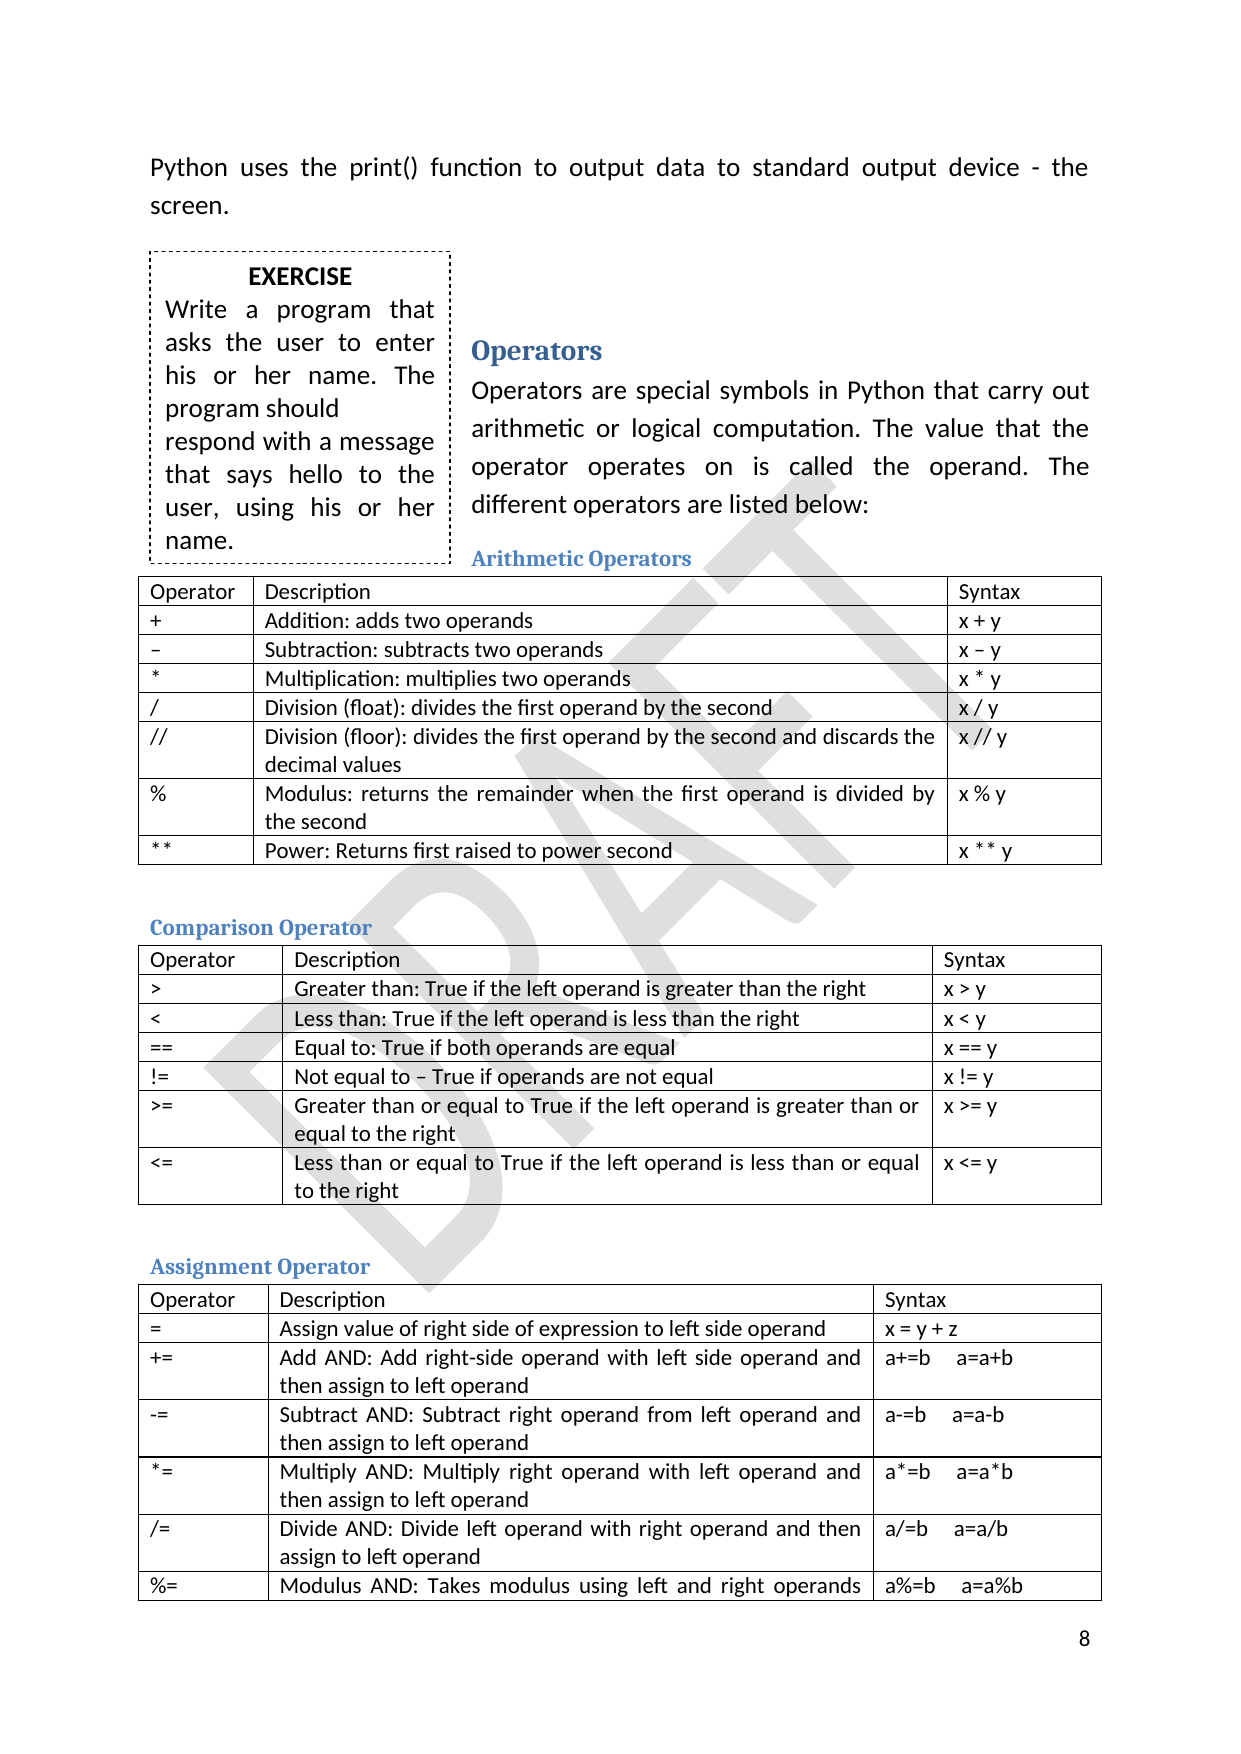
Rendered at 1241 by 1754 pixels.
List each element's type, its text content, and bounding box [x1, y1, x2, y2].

table_cell x + y [948, 606, 1101, 634]
table_cell /= [139, 1515, 268, 1571]
table_cell x >= y [933, 1091, 1101, 1147]
table_cell % [139, 779, 253, 835]
table_cell x * y [948, 664, 1101, 692]
table_cell a%=b a=a%b [874, 1572, 1101, 1599]
table_cell ** [139, 836, 253, 864]
table_cell Less than: True if the left operand is less than the right [283, 1004, 932, 1032]
table_header Syntax [933, 946, 1101, 973]
table_cell Division (float): divides the first operand by the second [254, 693, 947, 721]
table_cell Multiplication: multiplies two operands [254, 664, 947, 692]
table_cell x // y [948, 722, 1101, 778]
table_header Syntax [874, 1285, 1101, 1313]
table_cell x ** y [948, 836, 1101, 864]
table_cell Equal to: True if both operands are equal [283, 1033, 932, 1061]
table_cell + [139, 606, 253, 634]
table_cell Multiply AND: Multiply right operand with left operand and then assign to left operand [269, 1458, 873, 1513]
table_cell Subtract AND: Subtract right operand from left operand and then assign to left operand [269, 1400, 873, 1456]
table_header Operator [139, 577, 253, 605]
table_cell = [139, 1314, 268, 1342]
table_cell / [139, 693, 253, 721]
table_cell <= [139, 1148, 282, 1204]
table_cell Divide AND: Divide left operand with right operand and then assign to left operand [269, 1515, 873, 1571]
table_cell Add AND: Add right-side operand with left side operand and then assign to left operand [269, 1343, 873, 1399]
table_cell >= [139, 1091, 282, 1147]
table_cell a-=b a=a-b [874, 1400, 1101, 1456]
table_cell a*=b a=a*b [874, 1458, 1101, 1513]
table_cell x != y [933, 1062, 1101, 1090]
table_header Description [254, 577, 947, 605]
table_cell a/=b a=a/b [874, 1515, 1101, 1571]
table_cell < [139, 1004, 282, 1032]
subtitle Assignment Operator [150, 1254, 1090, 1280]
table_cell Not equal to – True if operands are not equal [283, 1062, 932, 1090]
table_header Description [283, 946, 932, 973]
table_cell > [139, 975, 282, 1003]
table_cell Modulus: returns the remainder when the first operand is divided by the second [254, 779, 947, 835]
table_cell * [139, 664, 253, 692]
table_cell x > y [933, 975, 1101, 1003]
table_cell x < y [933, 1004, 1101, 1032]
table_cell // [139, 722, 253, 778]
text Operators are special symbols in Python that carry out arithmetic or logical computation. The value that the operator operates on is called the operand. The different operators are listed below: [150, 373, 1090, 520]
table_cell Subtraction: subtracts two operands [254, 635, 947, 663]
table_cell Greater than or equal to True if the left operand is greater than or equal to the right [283, 1091, 932, 1147]
table_cell x – y [948, 635, 1101, 663]
table_cell x <= y [933, 1148, 1101, 1204]
table_cell Addition: adds two operands [254, 606, 947, 634]
table_cell Division (floor): divides the first operand by the second and discards the decimal values [254, 722, 947, 778]
table_header Description [269, 1285, 873, 1313]
table_cell a+=b a=a+b [874, 1343, 1101, 1399]
table_cell x = y + z [874, 1314, 1101, 1342]
subtitle Arithmetic Operators [150, 546, 1090, 572]
table_header Operator [139, 1285, 268, 1313]
subtitle Operators [150, 334, 1090, 368]
text Python uses the print() function to output data to standard output device - the screen. [150, 150, 1090, 221]
table_cell x == y [933, 1033, 1101, 1061]
table_header Syntax [948, 577, 1101, 605]
table_cell += [139, 1343, 268, 1399]
table_cell -= [139, 1400, 268, 1456]
subtitle Comparison Operator [150, 914, 1090, 941]
table_cell != [139, 1062, 282, 1090]
table_cell Greater than: True if the left operand is greater than the right [283, 975, 932, 1003]
table_cell Less than or equal to True if the left operand is less than or equal to the right [283, 1148, 932, 1204]
table_cell x / y [948, 693, 1101, 721]
table_cell == [139, 1033, 282, 1061]
table_cell %= [139, 1572, 268, 1599]
table_cell x % y [948, 779, 1101, 835]
table_cell – [139, 635, 253, 663]
table_cell Modulus AND: Takes modulus using left and right operands and assign the result to left operand [269, 1572, 873, 1599]
table_cell Power: Returns first raised to power second [254, 836, 947, 864]
table_header Operator [139, 946, 282, 973]
table_cell Assign value of right side of expression to left side operand [269, 1314, 873, 1342]
table_cell *= [139, 1458, 268, 1513]
